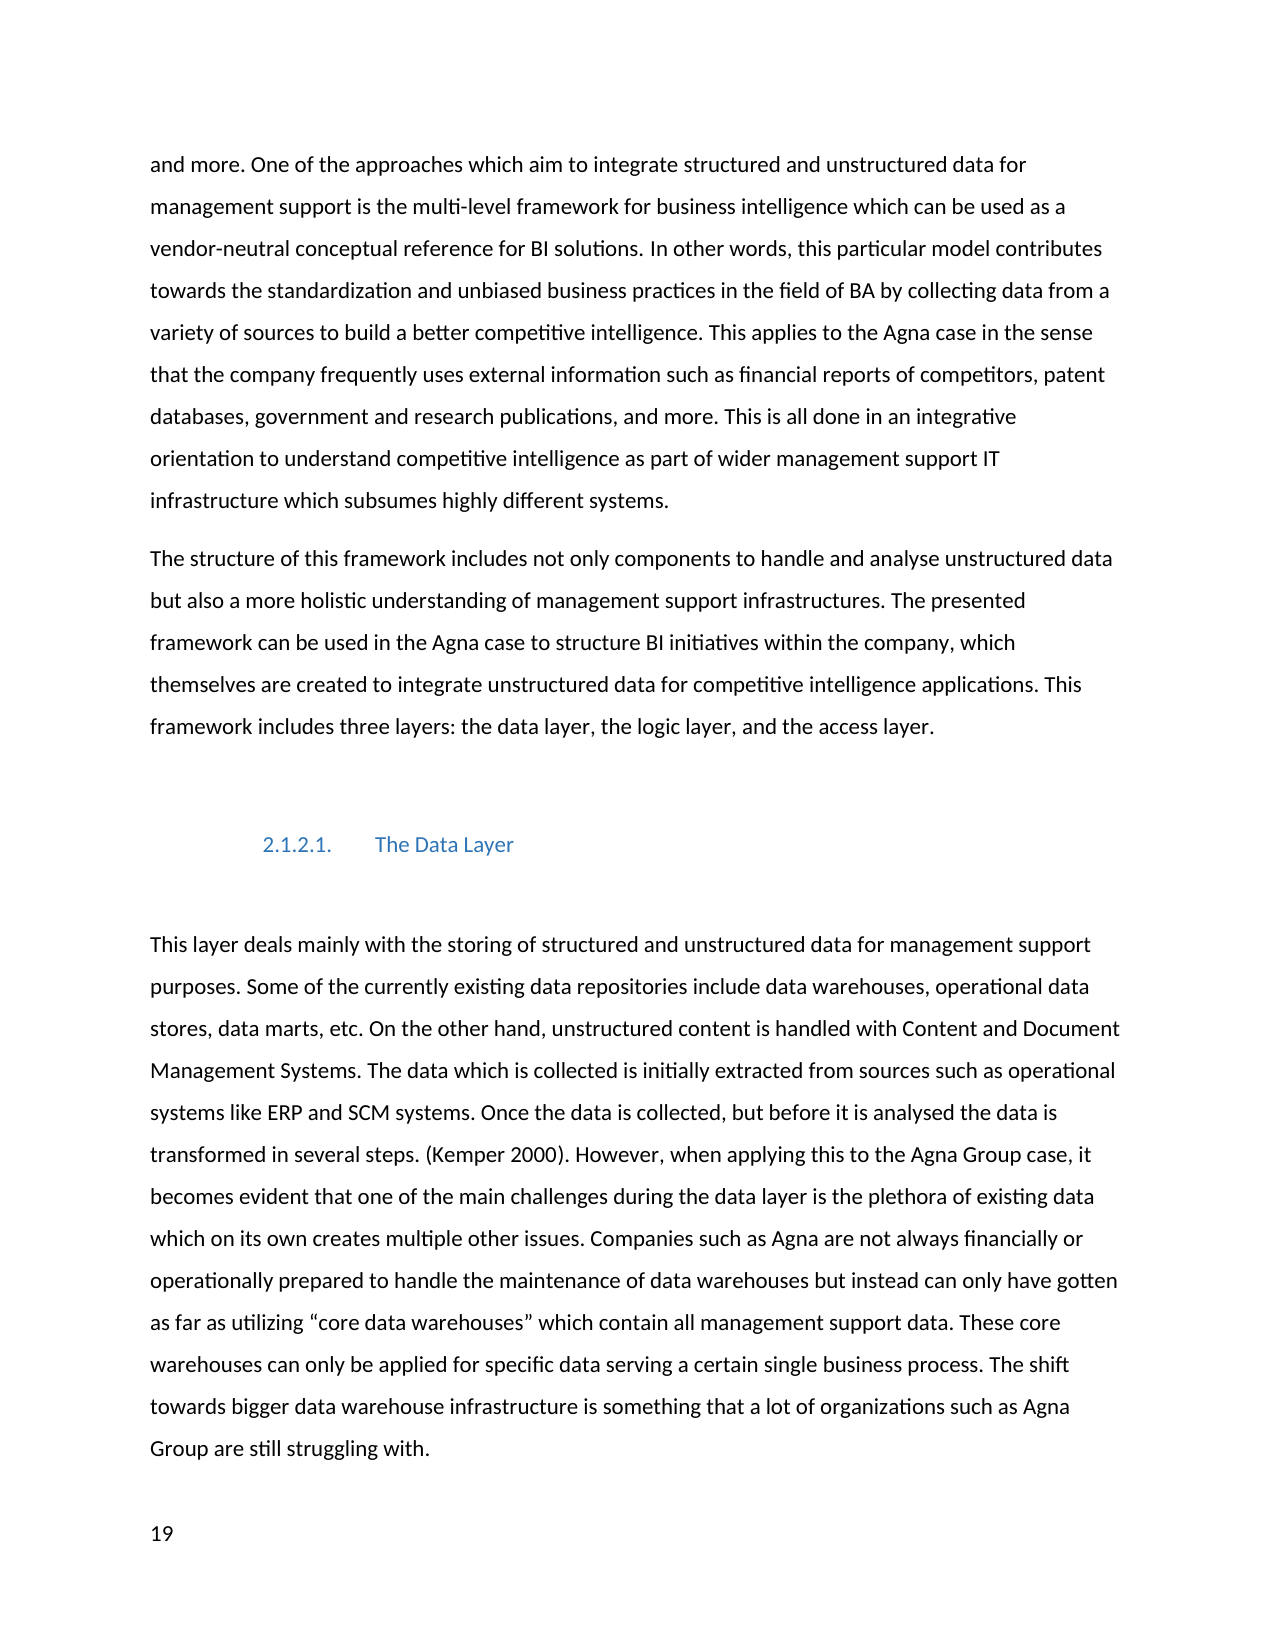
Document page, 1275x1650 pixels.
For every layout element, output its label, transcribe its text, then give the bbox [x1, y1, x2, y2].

list The Data Layer [262, 830, 1125, 858]
text The structure of this framework includes not only components to handle and analyse unstructured data but also a more holistic understanding of management support infrastructures. The presented framework can be used in the Agna case to structure BI initiatives within the company, which themselves are created to integrate unstructured data for competitive intelligence applications. This framework includes three layers: the data layer, the logic layer, and the access layer. [150, 544, 1125, 740]
text This layer deals mainly with the storing of structured and unstructured data for management support purposes. Some of the currently existing data repositories include data warehouses, operational data stores, data marts, etc. On the other hand, unstructured content is handled with Content and Document Management Systems. The data which is collected is initially extracted from sources such as operational systems like ERP and SCM systems. Once the data is collected, but before it is analysed the data is transformed in several steps. (Kemper 2000). However, when applying this to the Agna Group case, it becomes evident that one of the main challenges during the data layer is the plethora of existing data which on its own creates multiple other issues. Companies such as Agna are not always financially or operationally prepared to handle the maintenance of data warehouses but instead can only have gotten as far as utilizing “core data warehouses” which contain all management support data. These core warehouses can only be applied for specific data serving a certain single business process. The shift towards bigger data warehouse infrastructure is something that a lot of organizations such as Agna Group are still struggling with. [150, 930, 1125, 1462]
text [150, 150, 1125, 514]
